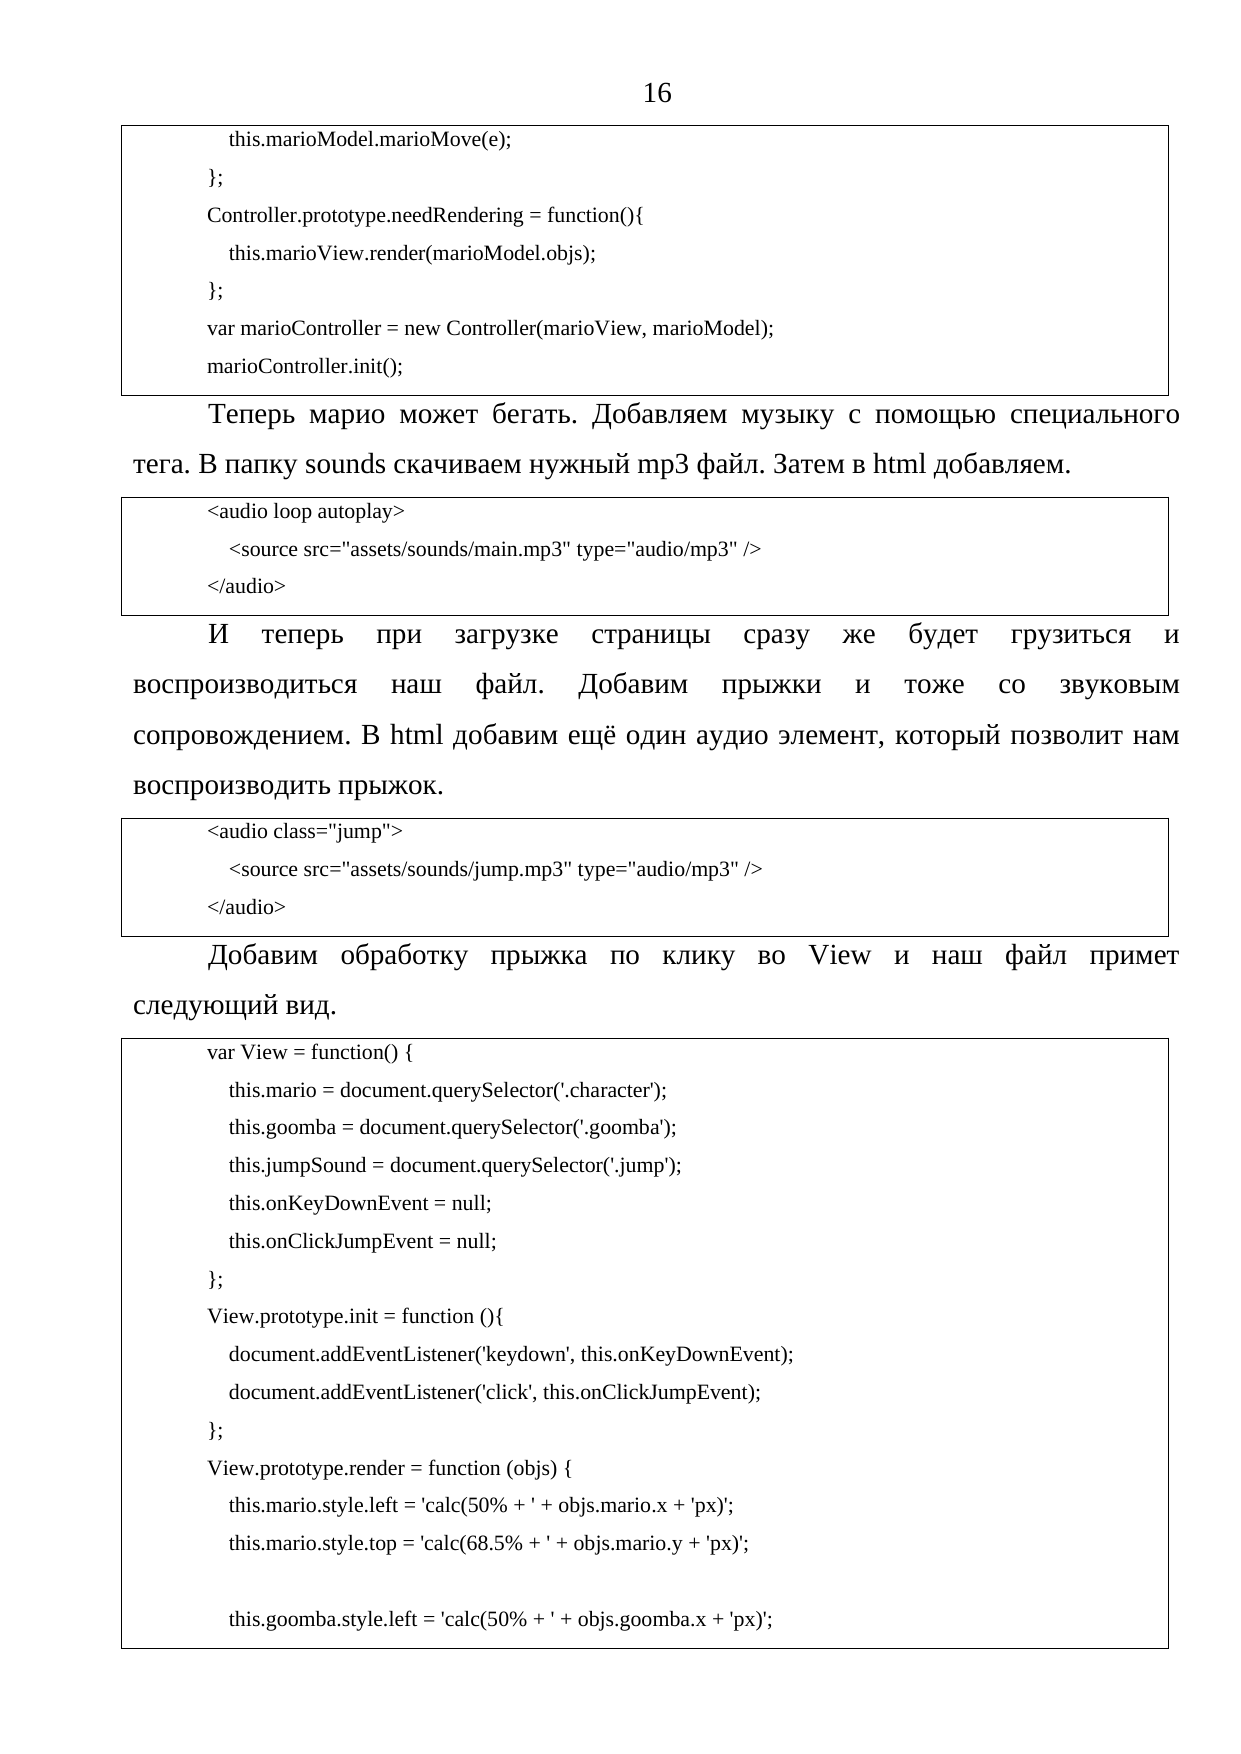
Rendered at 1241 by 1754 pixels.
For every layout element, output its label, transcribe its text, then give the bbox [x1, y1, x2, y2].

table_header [122, 1039, 1168, 1648]
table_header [122, 126, 1168, 395]
text Добавим обработку прыжка по клику во View и наш файл примет следующий вид. [133, 937, 1181, 1021]
table_header <audio loop autoplay> <source src="assets/sounds/main.mp3" type="audio/mp3" /> </audio> [122, 498, 1168, 615]
text Теперь марио может бегать. Добавляем музыку с помощью специального тега. В папку sounds скачиваем нужный mp3 файл. Затем в html добавляем. [133, 396, 1181, 480]
text И теперь при загрузке страницы сразу же будет грузиться и воспроизводиться наш файл. Добавим прыжки и тоже со звуковым сопровождением. В html добавим ещё один аудио элемент, который позволит нам воспроизводить прыжок. [133, 616, 1181, 801]
table_header <audio class="jump"> <source src="assets/sounds/jump.mp3" type="audio/mp3" /> </audio> [122, 819, 1168, 936]
